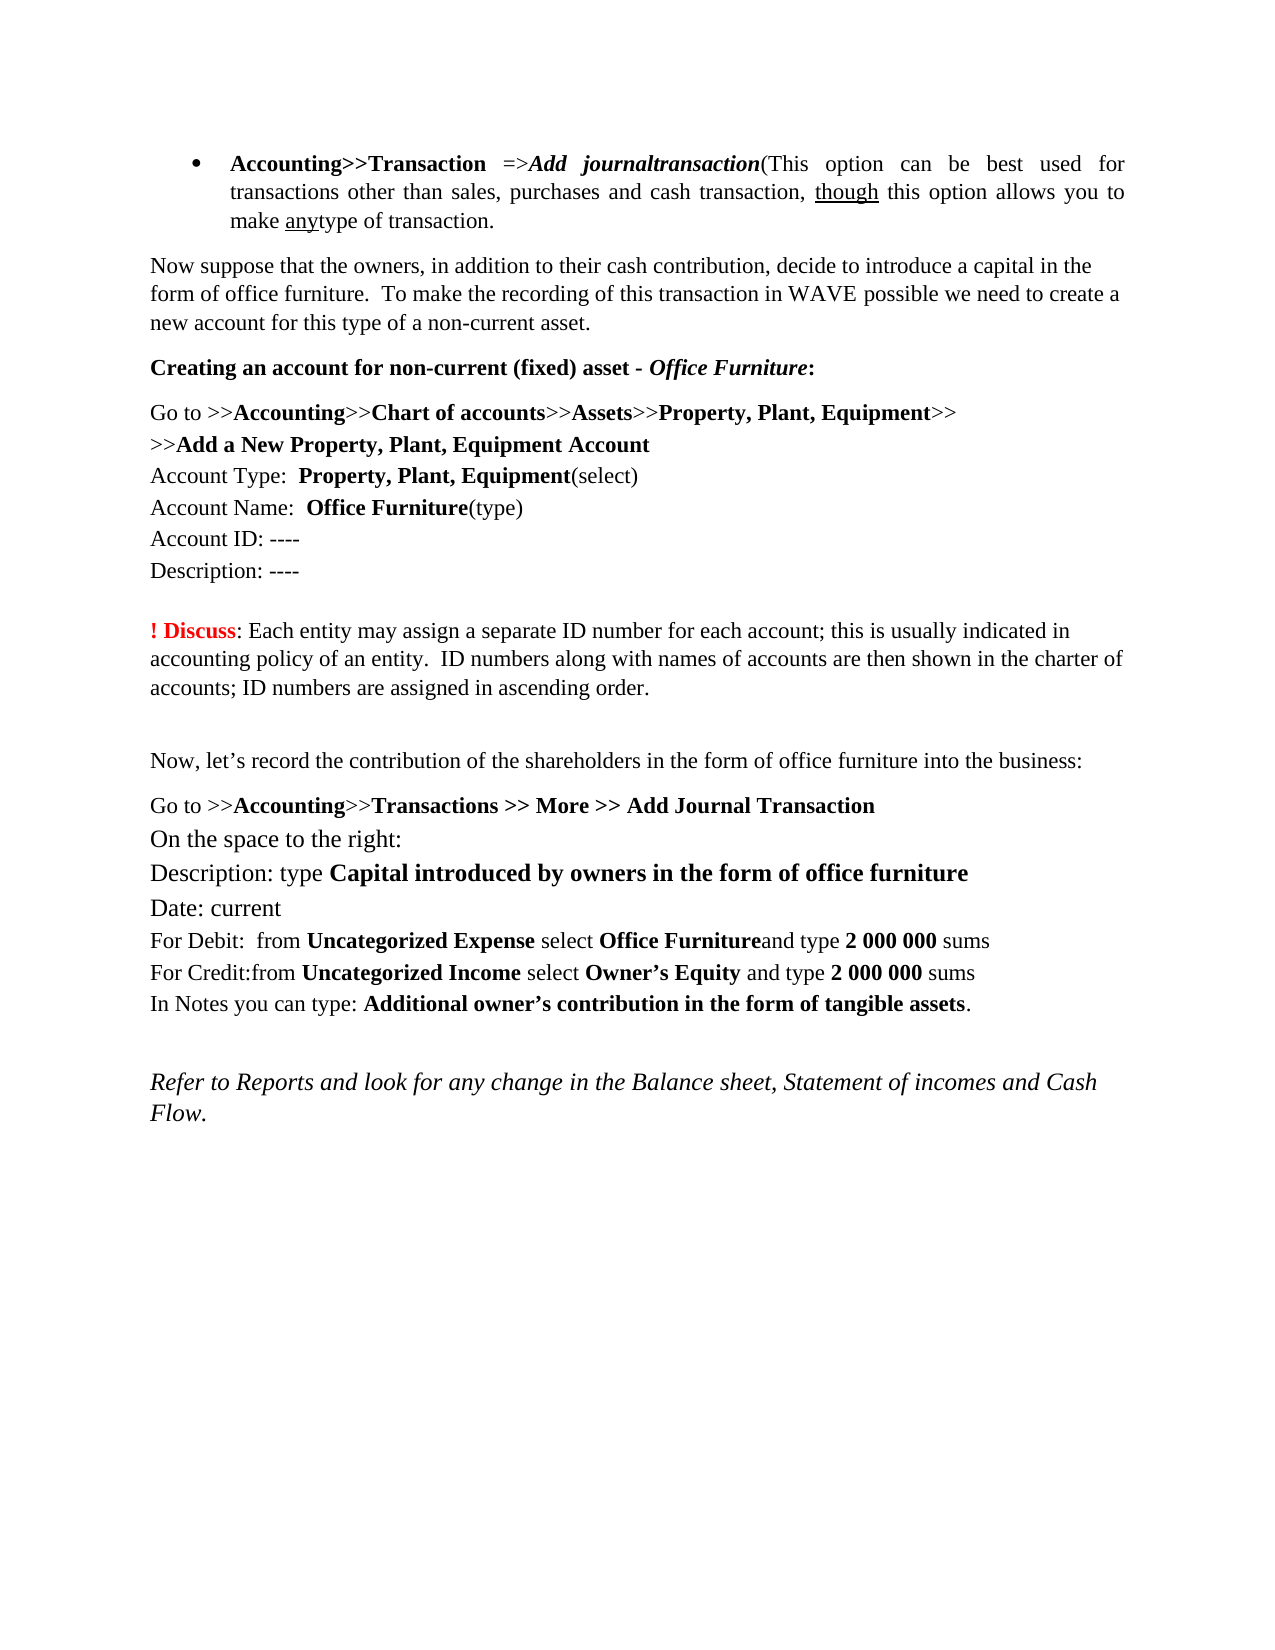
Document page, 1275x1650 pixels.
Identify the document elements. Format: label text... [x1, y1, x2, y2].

text Date: current [150, 893, 1125, 922]
text For Credit:from Uncategorized Income select Owner’s Equity and type 2 000 000 sums [150, 959, 1125, 985]
text Account Name: Office Furniture(type) [150, 494, 1125, 520]
text Creating an account for non-current (fixed) asset - Office Furniture: [150, 354, 1125, 380]
text Now, let’s record the contribution of the shareholders in the form of office furniture into the business: [150, 747, 1125, 774]
text >>Add a New Property, Plant, Equipment Account [150, 431, 1125, 457]
text Account Type: Property, Plant, Equipment(select) [150, 462, 1125, 488]
text On the space to the right: [150, 824, 1125, 853]
text Go to >>Accounting>>Chart of accounts>>Assets>>Property, Plant, Equipment>> [150, 399, 1125, 425]
text For Debit: from Uncategorized Expense select Office Furnitureand type 2 000 000 sums [150, 927, 1125, 954]
text Go to >>Accounting>>Transactions >> More >> Add Journal Transaction [150, 792, 1125, 819]
text Description: ---- [150, 557, 1125, 583]
text Refer to Reports and look for any change in the Balance sheet, Statement of incomes and Cash Flow. [150, 1067, 1125, 1127]
text ! Discuss: Each entity may assign a separate ID number for each account; this is usually indicated in accounting policy of an entity. ID numbers along with names of accounts are then shown in the charter of accounts; ID numbers are assigned in ascending order. [150, 617, 1125, 700]
list Accounting>>Transaction =>Add journaltransaction(This option can be best used for transactions other than sales, purchases and cash transaction, though this option allows you to make anytype of transaction. [192, 150, 1125, 233]
text Description: type Capital introduced by owners in the form of office furniture [150, 858, 1125, 887]
text Now suppose that the owners, in addition to their cash contribution, decide to introduce a capital in the form of office furniture. To make the recording of this transaction in WAVE possible we need to create a new account for this type of a non-current asset. [150, 252, 1125, 335]
text In Notes you can type: Additional owner’s contribution in the form of tangible assets. [150, 991, 1125, 1017]
text Account ID: ---- [150, 525, 1125, 552]
